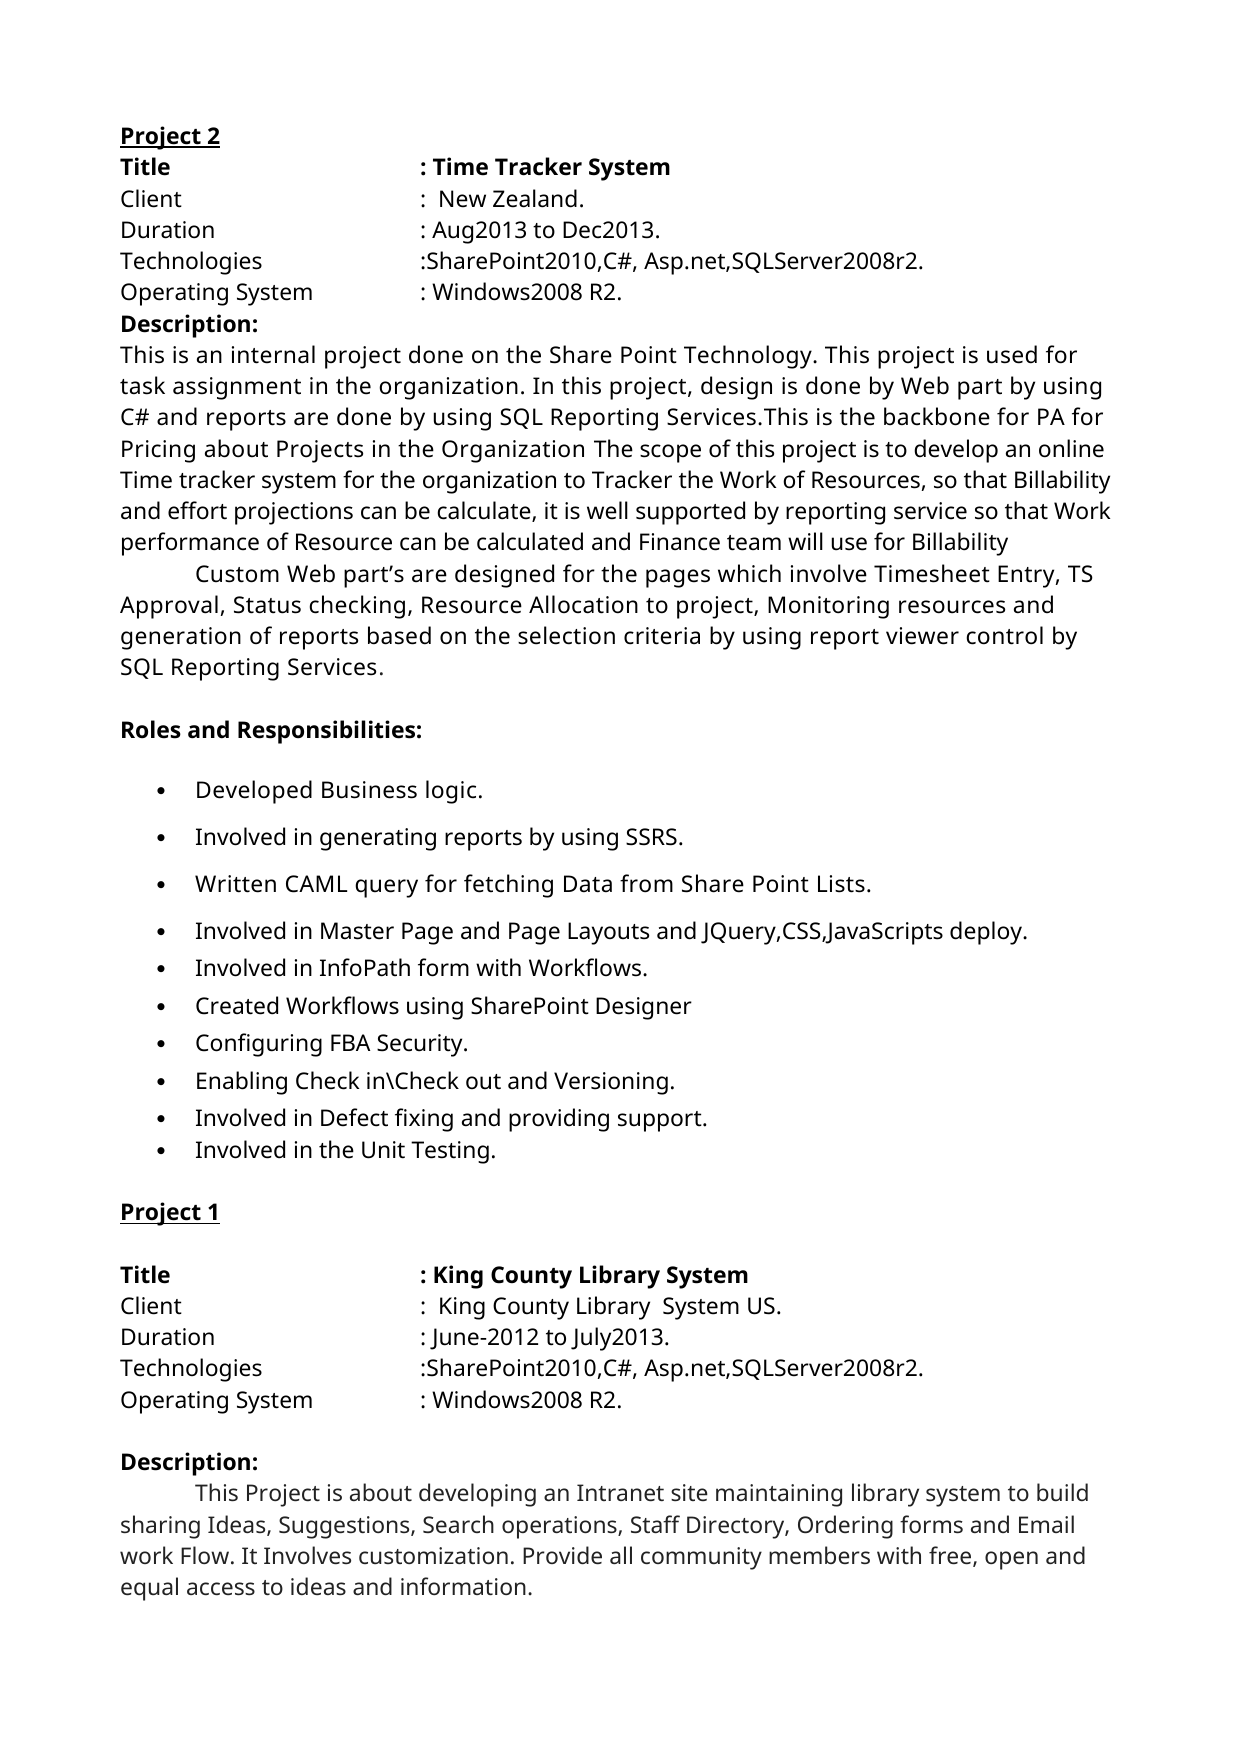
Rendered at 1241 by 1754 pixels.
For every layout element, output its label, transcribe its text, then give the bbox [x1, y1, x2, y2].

list Involved in Master Page and Page Layouts and JQuery,CSS,JavaScripts deploy. [157, 915, 1101, 946]
list Enabling Check in\Check out and Versioning. [157, 1065, 1101, 1096]
text Description: [120, 1446, 1120, 1477]
text Client : New Zealand. [120, 182, 1120, 214]
text Custom Web part’s are designed for the pages which involve Timesheet Entry, TS Approval, Status checking, Resource Allocation to project, Monitoring resources and generation of reports based on the selection criteria by using report viewer control by SQL Reporting Services. [120, 557, 1120, 682]
list Involved in Defect fixing and providing support. [157, 1102, 1120, 1133]
text Technologies :SharePoint2010,C#, Asp.net,SQLServer2008r2. [120, 1352, 1120, 1383]
text Roles and Responsibilities: [120, 714, 1120, 745]
text Title : Time Tracker System [120, 151, 1120, 182]
text Client : King County Library System US. [120, 1290, 1120, 1321]
list Configuring FBA Security. [157, 1027, 1101, 1058]
text Operating System : Windows2008 R2. [120, 276, 1120, 307]
text Technologies :SharePoint2010,C#, Asp.net,SQLServer2008r2. [120, 245, 1120, 276]
list Created Workflows using SharePoint Designer [157, 990, 1101, 1021]
list Developed Business logic. [157, 774, 1105, 805]
text Duration : Aug2013 to Dec2013. [120, 214, 1120, 245]
text Operating System : Windows2008 R2. [120, 1383, 1120, 1415]
list Written CAML query for fetching Data from Share Point Lists. [157, 868, 1105, 899]
text Description: [120, 307, 1120, 339]
text Project 2 [120, 120, 1120, 151]
text Title : King County Library System [120, 1258, 1120, 1290]
text This is an internal project done on the Share Point Technology. This project is used for task assignment in the organization. In this project, design is done by Web part by using C# and reports are done by using SQL Reporting Services.This is the backbone for PA for Pricing about Projects in the Organization The scope of this project is to develop an online Time tracker system for the organization to Tracker the Work of Resources, so that Billability and effort projections can be calculate, it is well supported by reporting service so that Work performance of Resource can be calculated and Finance team will use for Billability [120, 339, 1120, 557]
list Involved in generating reports by using SSRS. [157, 821, 1105, 852]
list Involved in the Unit Testing. [157, 1133, 1120, 1165]
list Involved in InfoPath form with Workflows. [157, 952, 1101, 983]
text Project 1 [120, 1196, 1120, 1227]
text This Project is about developing an Intranet site maintaining library system to build sharing Ideas, Suggestions, Search operations, Staff Directory, Ordering forms and Email work Flow. It Involves customization. Provide all community members with free, open and equal access to ideas and information. [120, 1477, 1120, 1602]
text Duration : June-2012 to July2013. [120, 1321, 1120, 1352]
